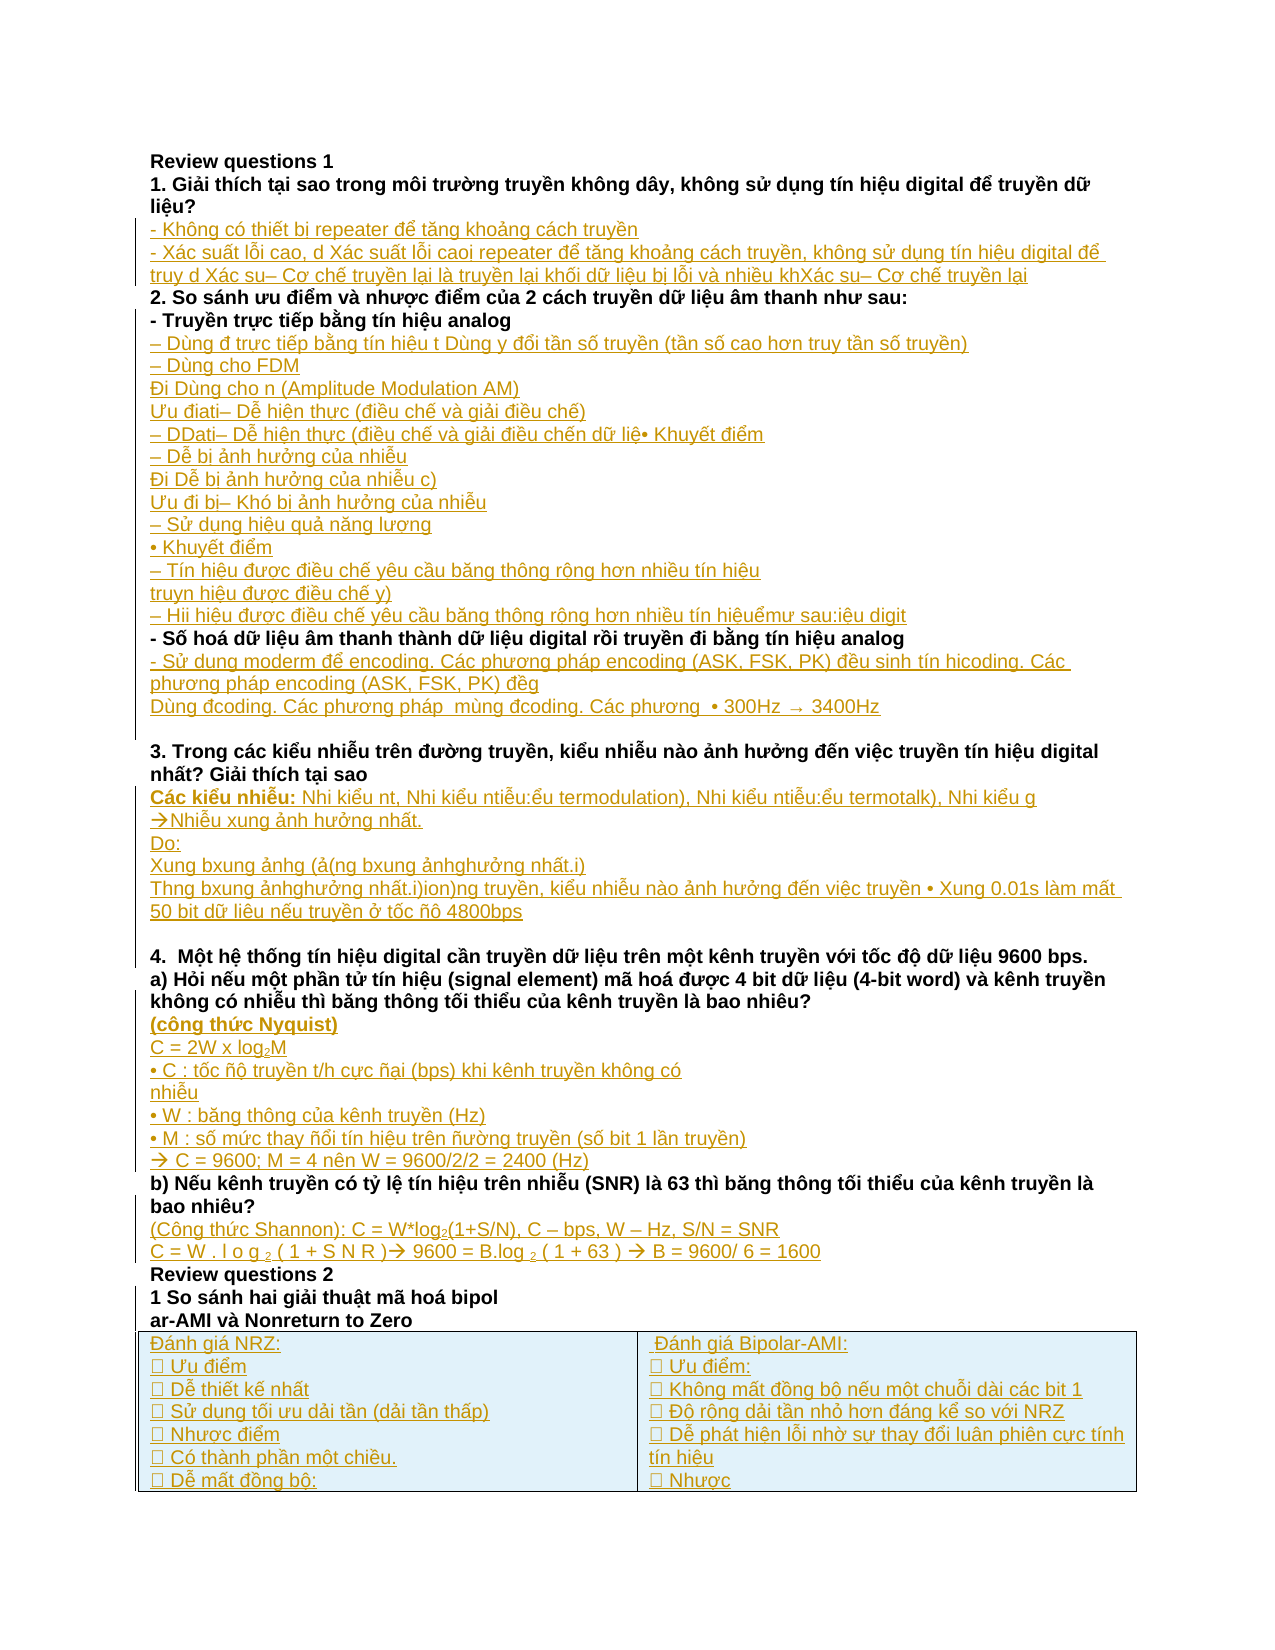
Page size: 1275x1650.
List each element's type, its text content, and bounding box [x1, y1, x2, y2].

text 1 So sánh hai giải thuật mã hoá bipol [150, 1286, 1125, 1308]
text b) Nếu kênh truyền có tỷ lệ tín hiệu trên nhiễu (SNR) là 63 thì băng thông tối thiểu của kênh truyền là bao nhiêu? [150, 1172, 1125, 1217]
text Review questions 2 [150, 1263, 1125, 1286]
text 3. Trong các kiểu nhiễu trên đường truyền, kiểu nhiễu nào ảnh hưởng đến việc truyền tín hiệu digital nhất? Giải thích tại sao [150, 740, 1125, 786]
text ar-AMI và Nonreturn to Zero [150, 1308, 1125, 1331]
text 1. Giải thích tại sao trong môi trường truyền không dây, không sử dụng tín hiệu digital để truyền dữ liệu? [150, 173, 1125, 218]
text - Truyền trực tiếp bằng tín hiệu analog [150, 309, 1125, 332]
text - Số hoá dữ liệu âm thanh thành dữ liệu digital rồi truyền đi bằng tín hiệu analog [150, 627, 1125, 649]
text a) Hỏi nếu một phần tử tín hiệu (signal element) mã hoá được 4 bit dữ liệu (4-bit word) và kênh truyền không có nhiễu thì băng thông tối thiểu của kênh truyền là bao nhiêu? [150, 968, 1125, 1013]
text Review questions 1 [150, 150, 1125, 173]
text 2. So sánh ưu điểm và nhược điểm của 2 cách truyền dữ liệu âm thanh như sau: [150, 286, 1125, 309]
text 4. Một hệ thống tín hiệu digital cần truyền dữ liệu trên một kênh truyền với tốc độ dữ liệu 9600 bps. [150, 945, 1125, 968]
